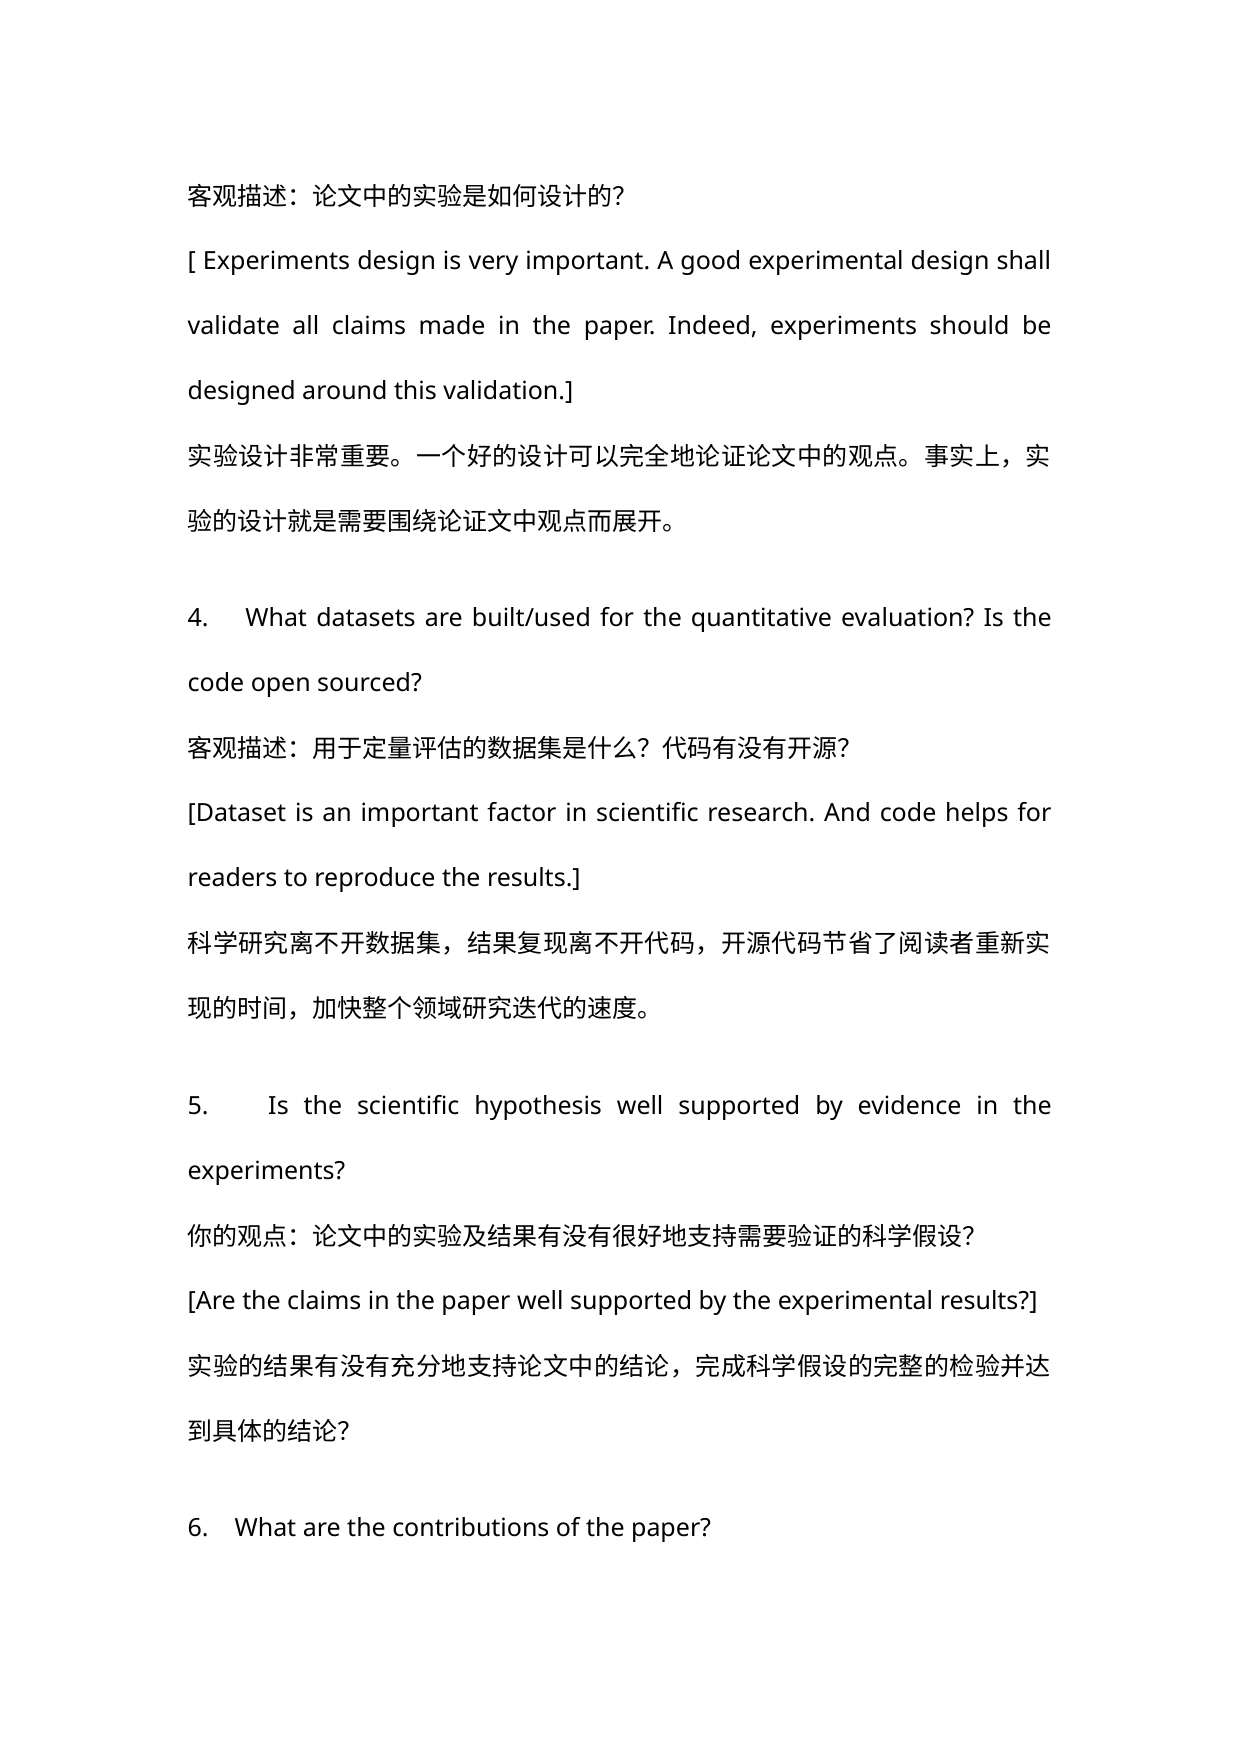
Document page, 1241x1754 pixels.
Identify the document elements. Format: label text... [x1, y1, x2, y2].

text [Dataset is an important factor in scientific research. And code helps for readers to reproduce the results.] [187, 779, 1053, 909]
text 4. What datasets are built/used for the quantitative evaluation? Is the code open sourced? [187, 584, 1053, 714]
text [Are the claims in the paper well supported by the experimental results?] [187, 1267, 1053, 1332]
text 客观描述：论文中的实验是如何设计的？ [187, 162, 1053, 227]
text 你的观点：论文中的实验及结果有没有很好地支持需要验证的科学假设？ [187, 1202, 1053, 1267]
text 6. What are the contributions of the paper? [187, 1494, 1053, 1559]
text 实验设计非常重要。一个好的设计可以完全地论证论文中的观点。事实上，实验的设计就是需要围绕论证文中观点而展开。 [187, 422, 1053, 552]
text 实验的结果有没有充分地支持论文中的结论，完成科学假设的完整的检验并达到具体的结论？ [187, 1332, 1053, 1462]
text [ Experiments design is very important. A good experimental design shall validate all claims made in the paper. Indeed, experiments should be designed around this validation.] [187, 227, 1053, 422]
text 5. Is the scientific hypothesis well supported by evidence in the experiments? [187, 1072, 1053, 1202]
text 客观描述：用于定量评估的数据集是什么？代码有没有开源？ [187, 714, 1053, 779]
text 科学研究离不开数据集，结果复现离不开代码，开源代码节省了阅读者重新实现的时间，加快整个领域研究迭代的速度。 [187, 909, 1053, 1039]
